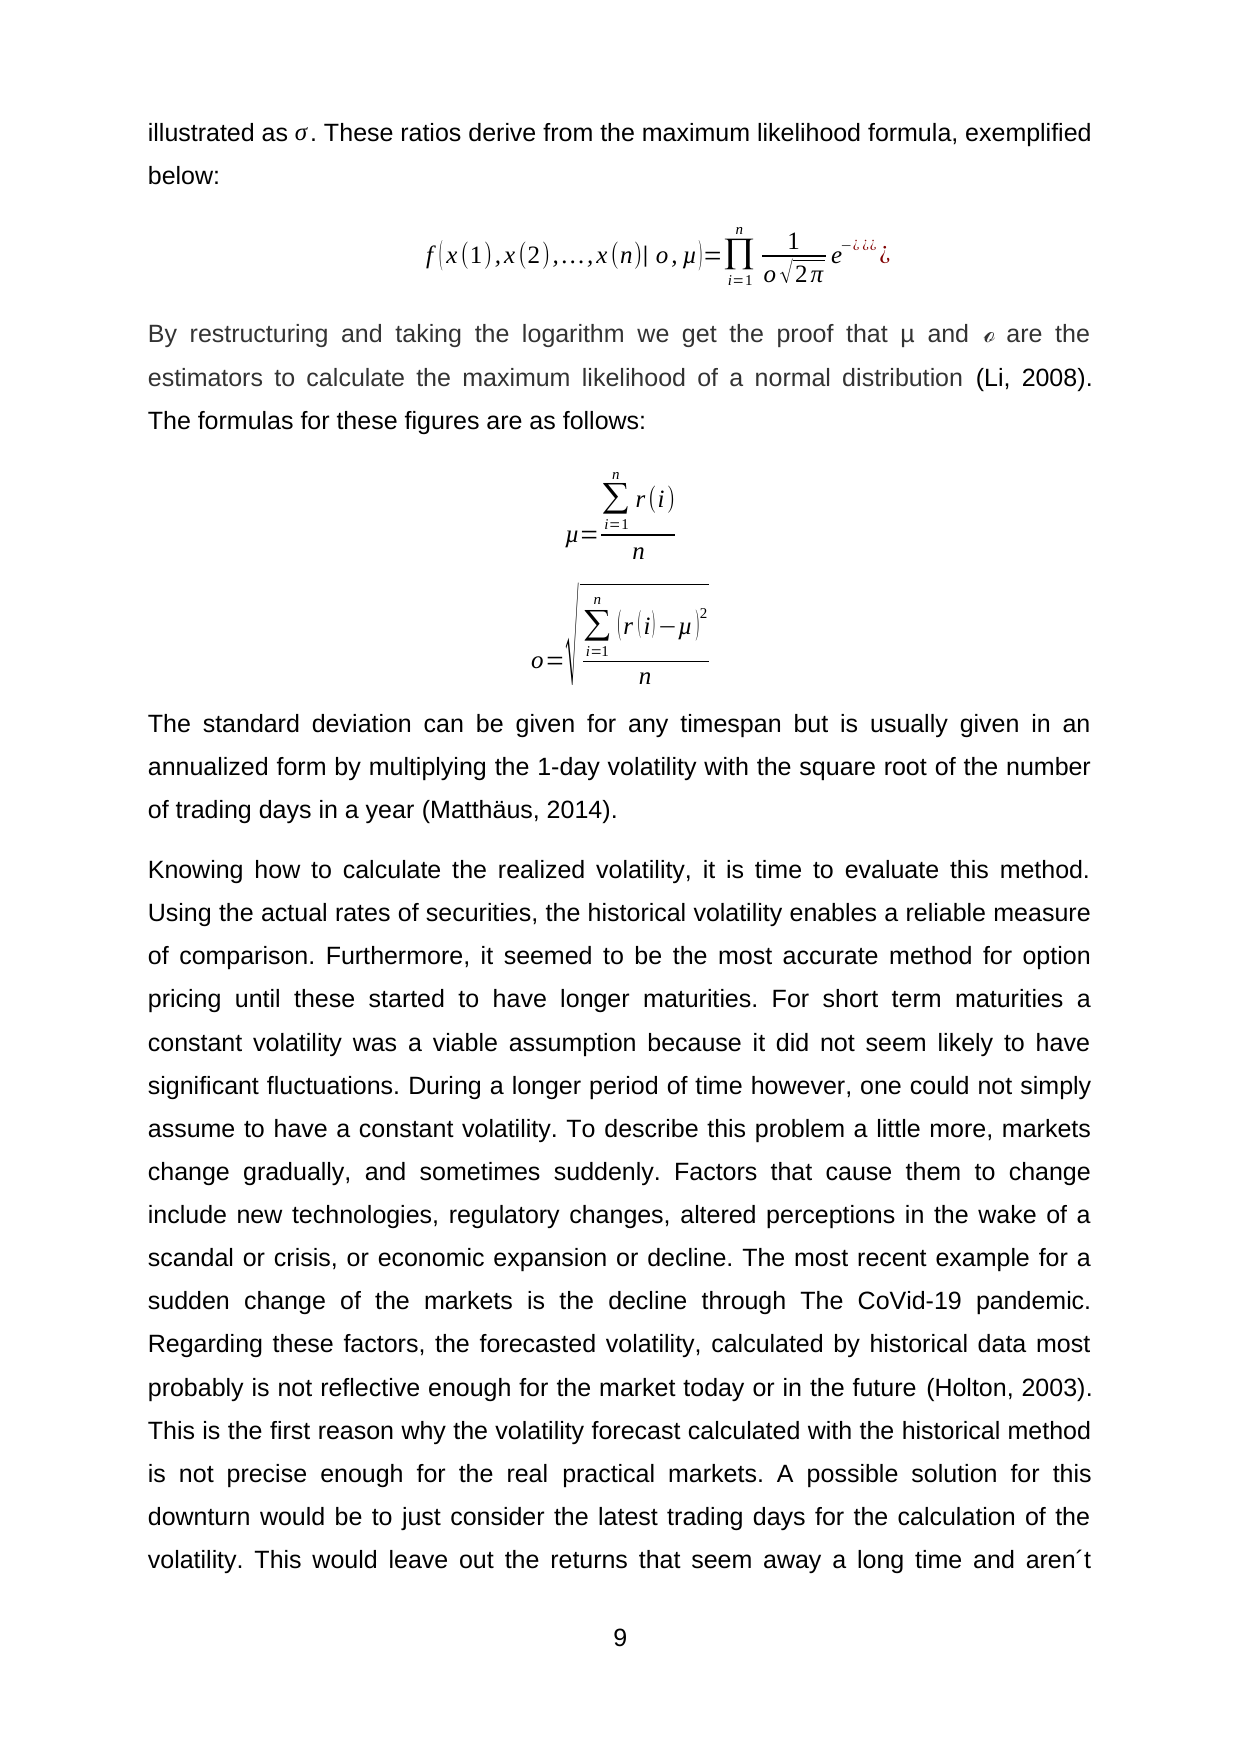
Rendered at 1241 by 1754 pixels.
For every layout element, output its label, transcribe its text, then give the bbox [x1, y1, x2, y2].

text By restructuring and taking the logarithm we get the proof that µ and ℴ are the estimators to calculate the maximum likelihood of a normal distribution . The formulas for these figures are as follows: [148, 319, 1092, 434]
text The standard deviation can be given for any timespan but is usually given in an annualized form by multiplying the 1-day volatility with the square root of the number of trading days in a year . [148, 709, 1092, 824]
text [148, 855, 1092, 1574]
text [148, 118, 1092, 190]
